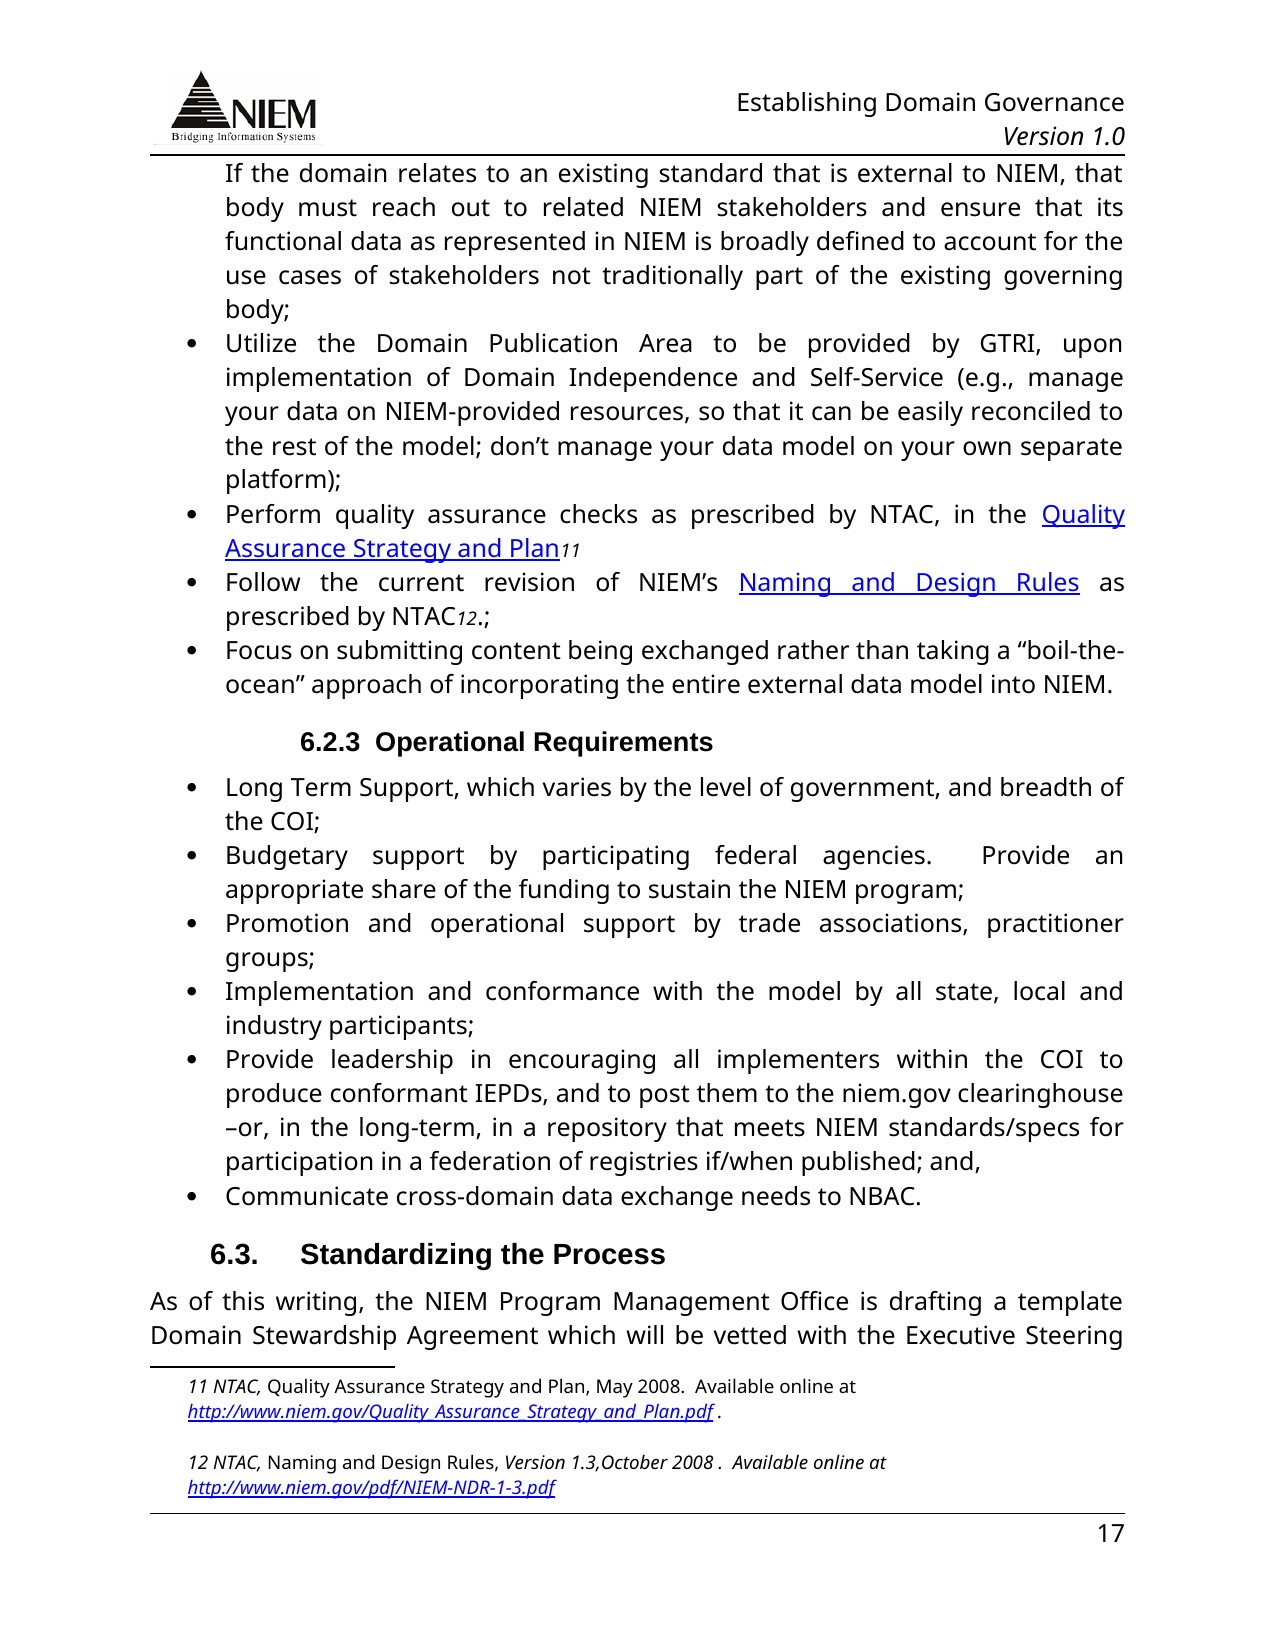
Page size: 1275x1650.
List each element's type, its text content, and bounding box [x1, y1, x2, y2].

list Communicate cross-domain data exchange needs to NBAC. [187, 1178, 1125, 1212]
subtitle Standardizing the Process [210, 1237, 1125, 1271]
subtitle Operational Requirements [225, 726, 1125, 757]
list Provide leadership in encouraging all implementers within the COI to produce conformant IEPDs, and to post them to the niem.gov clearinghouse –or, in the long-term, in a repository that meets NIEM standards/specs for participation in a federation of registries if/when published; and, [187, 1042, 1125, 1178]
list Utilize the Domain Publication Area to be provided by GTRI, upon implementation of Domain Independence and Self-Service (e.g., manage your data on NIEM-provided resources, so that it can be easily reconciled to the rest of the model; don’t manage your data model on your own separate platform); [187, 326, 1125, 496]
list Promotion and operational support by trade associations, practitioner groups; [187, 906, 1125, 974]
picture [153, 69, 324, 145]
list Budgetary support by participating federal agencies. Provide an appropriate share of the funding to sustain the NIEM program; [187, 837, 1125, 906]
list Follow the current revision of NIEM’s Naming and Design Rules as prescribed by NTAC.; [187, 564, 1125, 632]
list Long Term Support, which varies by the level of government, and breadth of the COI; [187, 769, 1125, 837]
list Perform quality assurance checks as prescribed by NTAC, in the Quality Assurance Strategy and Plan [187, 496, 1125, 564]
list Implementation and conformance with the model by all state, local and industry participants; [187, 974, 1125, 1042]
list Focus on submitting content being exchanged rather than taking a “boil-the-ocean” approach of incorporating the entire external data model into NIEM. [187, 632, 1125, 701]
